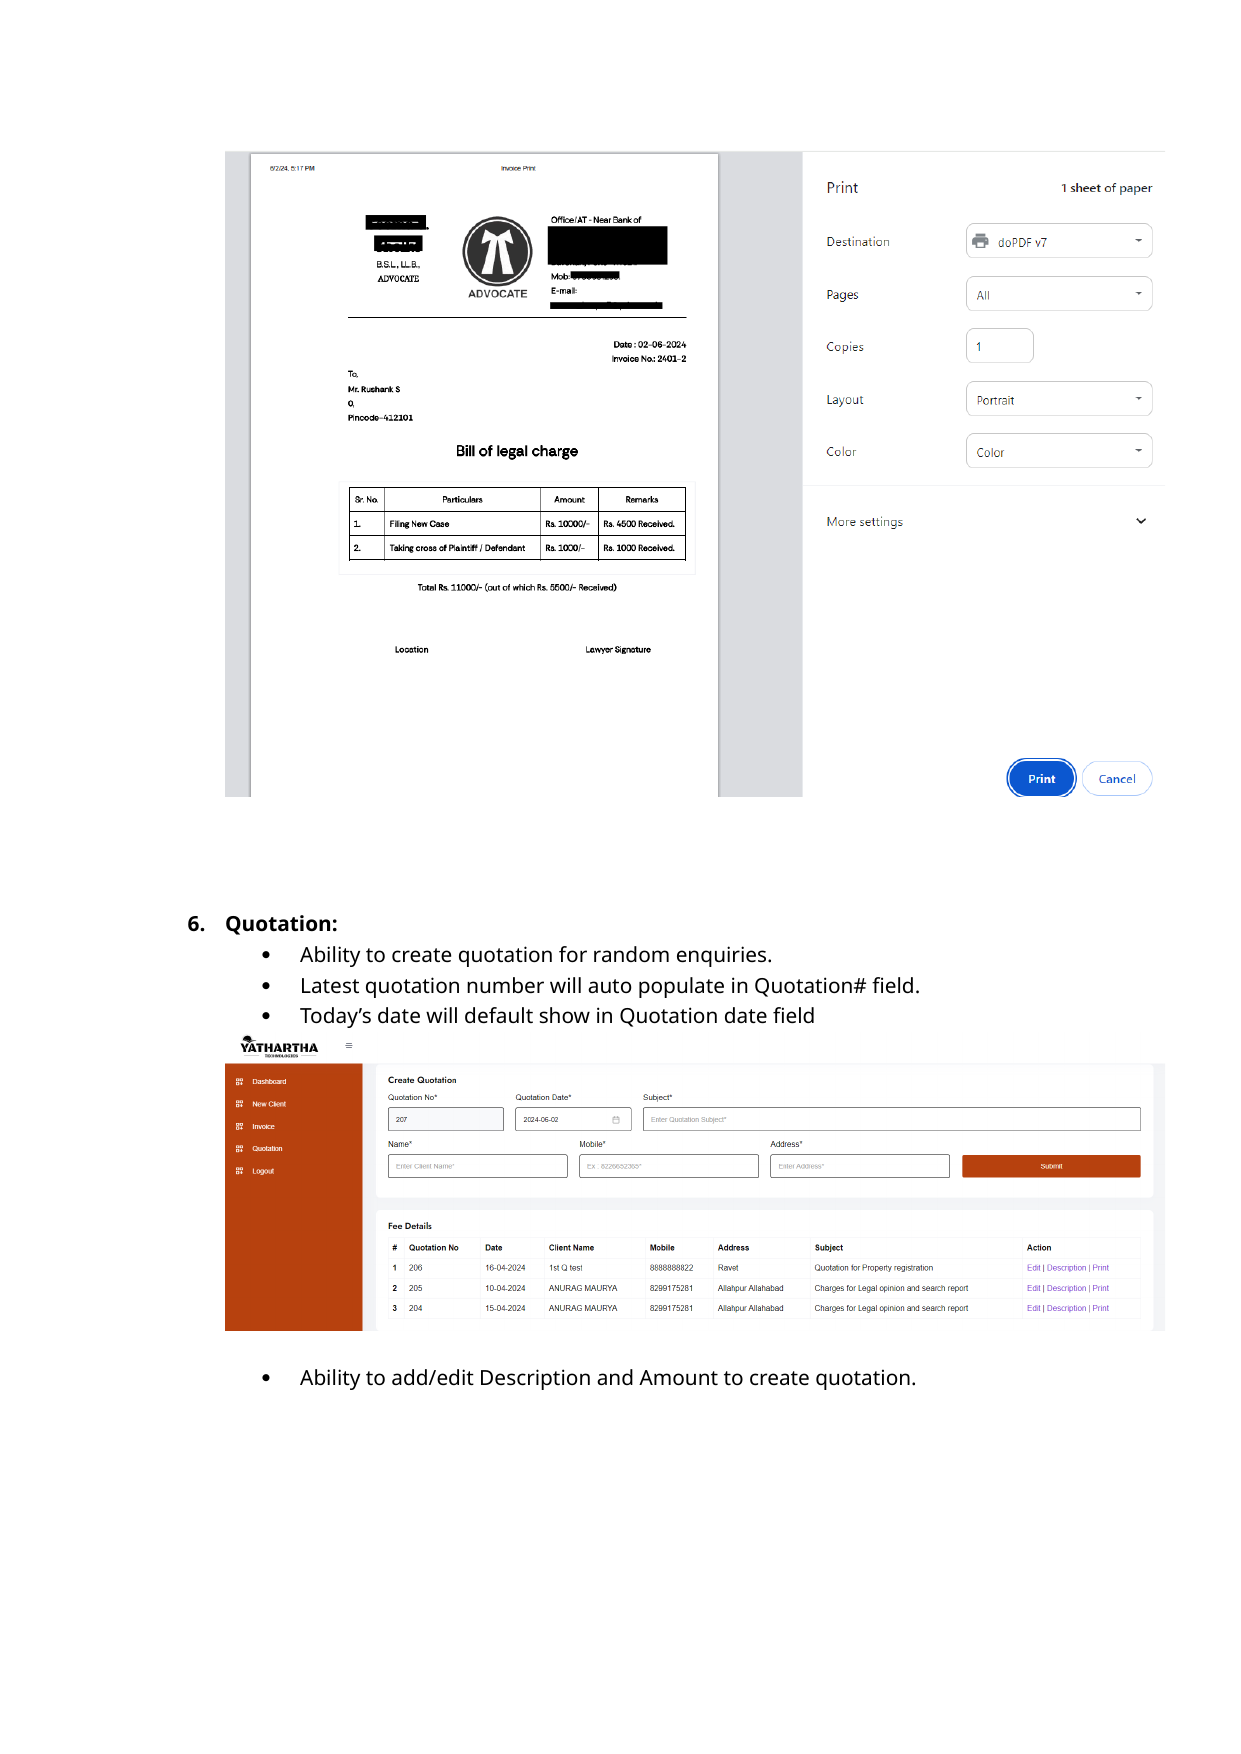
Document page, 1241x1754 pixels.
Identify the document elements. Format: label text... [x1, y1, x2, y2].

list Ability to create quotation for random enquiries. [262, 940, 1090, 969]
list Latest quotation number will auto populate in Quotation# field. [262, 971, 1090, 999]
list Today’s date will default show in Quotation date field [262, 1001, 1090, 1030]
picture [225, 1032, 1166, 1331]
list Ability to add/edit Description and Amount to create quotation. [262, 1363, 1090, 1392]
picture [225, 150, 1166, 797]
list Quotation: [187, 909, 1090, 938]
